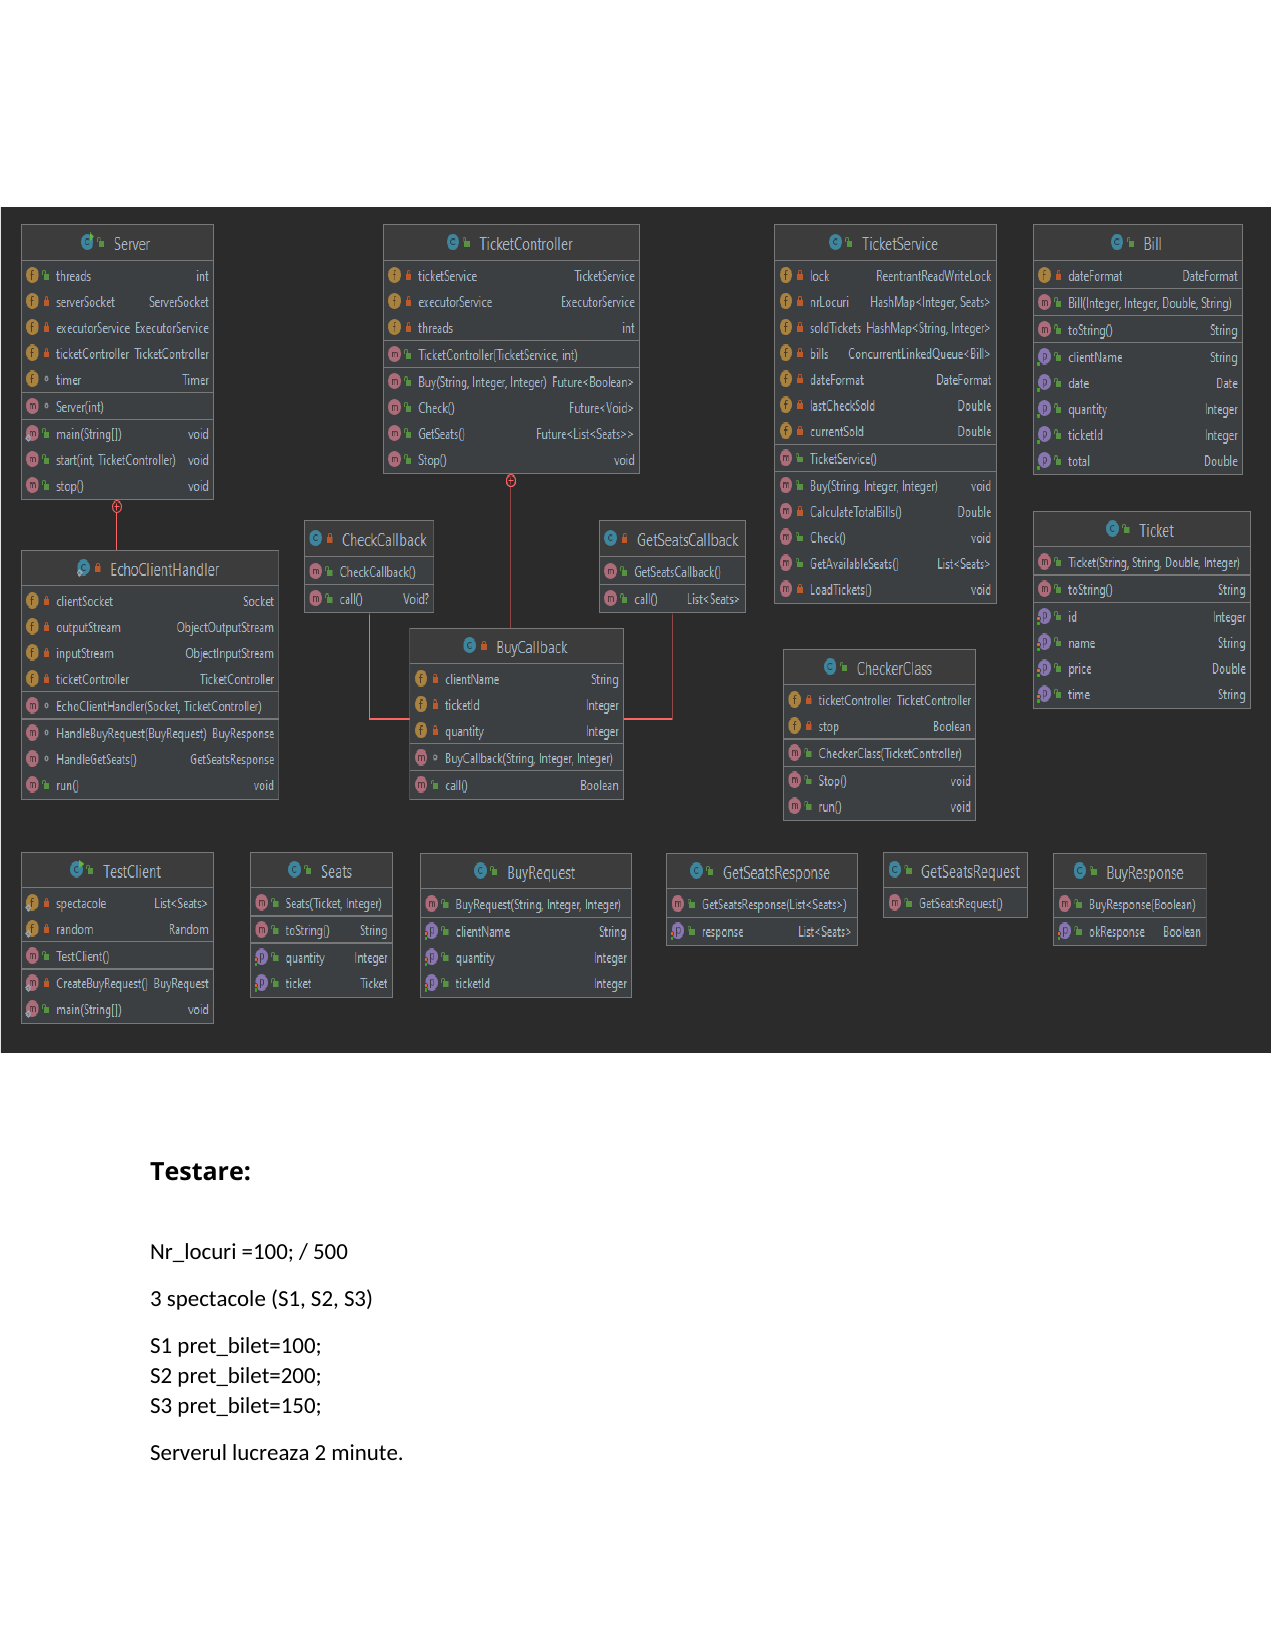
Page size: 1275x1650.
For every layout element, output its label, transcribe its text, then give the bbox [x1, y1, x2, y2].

text Nr_locuri =100; / 500 [150, 1237, 1125, 1265]
text S1 pret_bilet=100; S2 pret_bilet=200; S3 pret_bilet=150; [150, 1331, 1125, 1419]
picture [0, 207, 1271, 1052]
text 3 spectacole (S1, S2, S3) [150, 1284, 1125, 1312]
text Testare: [150, 1154, 1125, 1218]
text Serverul lucreaza 2 minute. [150, 1438, 1125, 1466]
